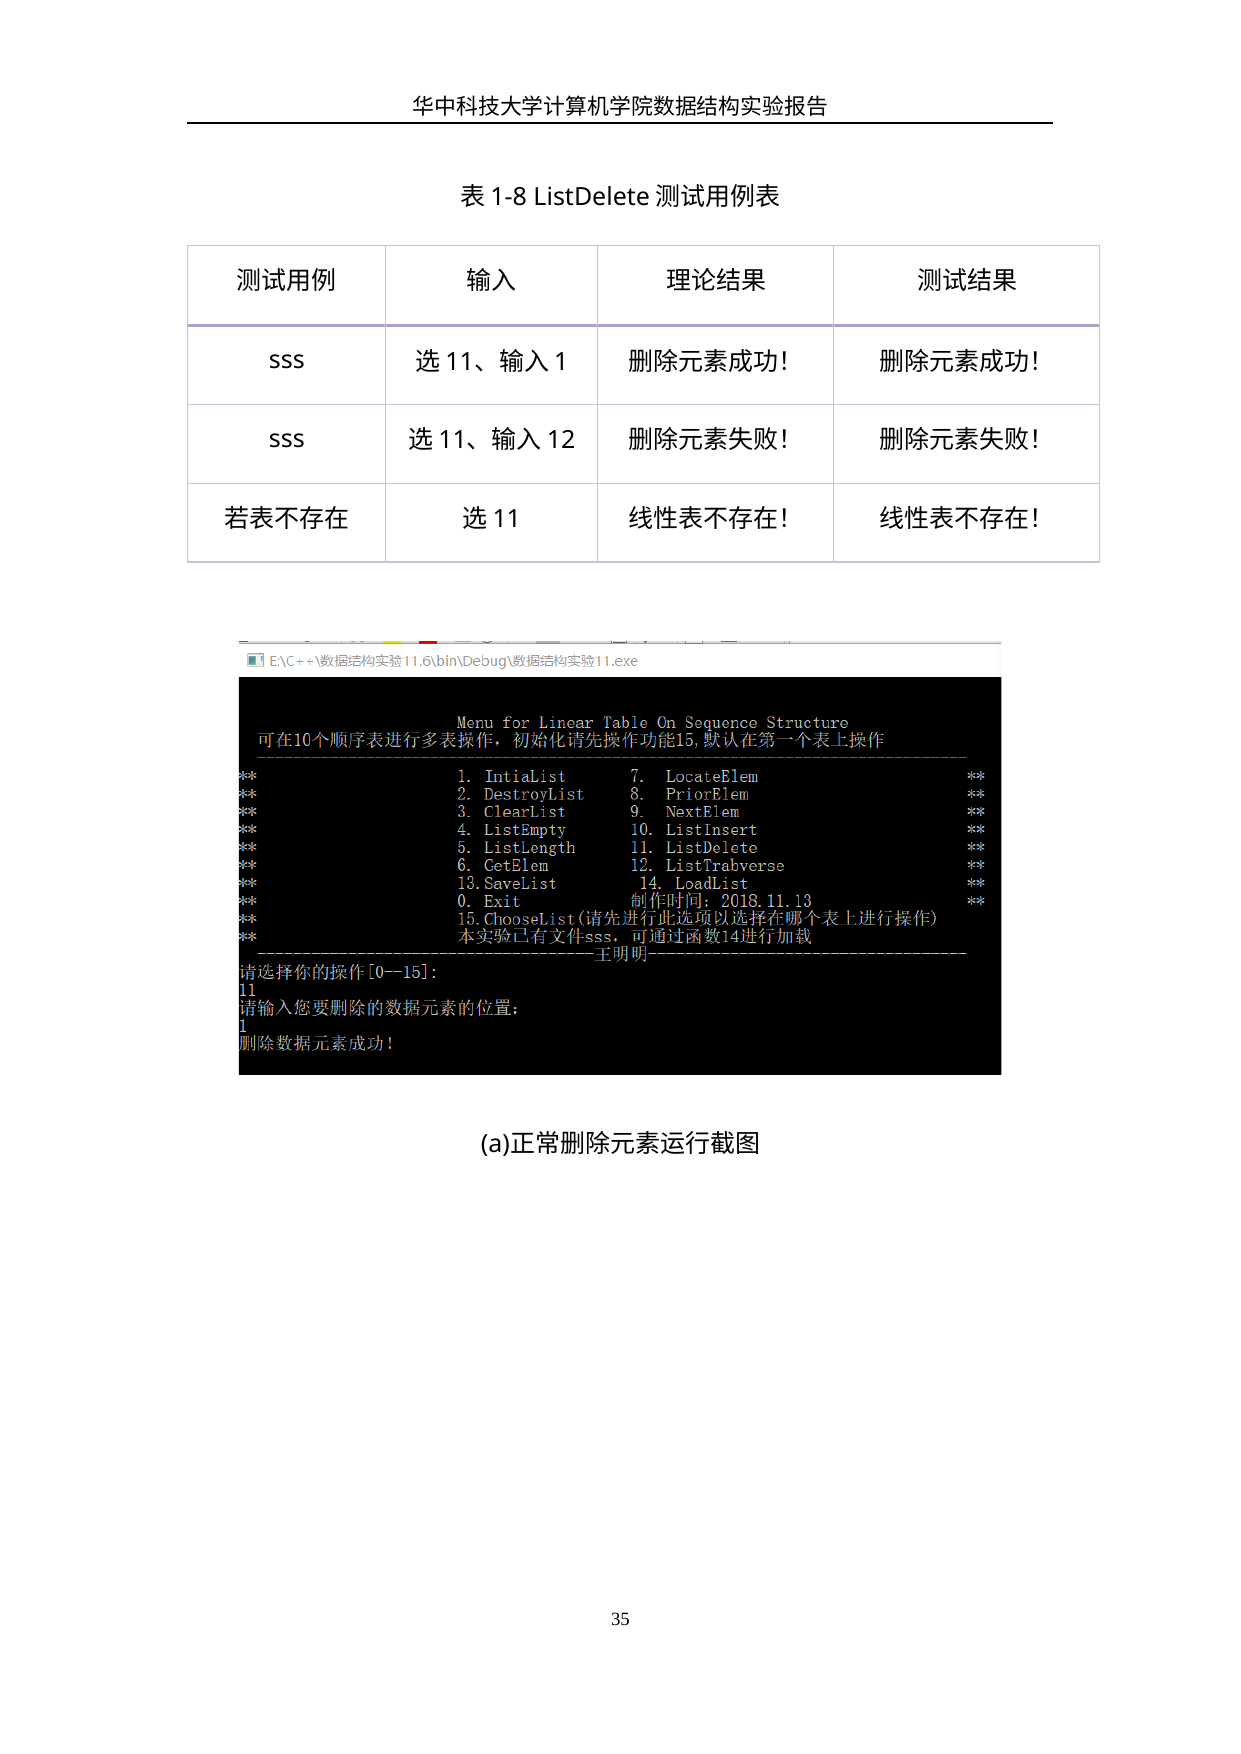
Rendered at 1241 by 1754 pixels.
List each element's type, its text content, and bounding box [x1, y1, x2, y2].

table_cell 若表不存在 [188, 484, 385, 561]
table_cell 删除元素失败！ [834, 405, 1099, 483]
table_cell 选11、输入12 [386, 405, 597, 483]
table_header 测试用例 [188, 246, 385, 324]
table_cell 删除元素成功！ [834, 327, 1099, 404]
table_header 理论结果 [598, 246, 833, 324]
table_header 测试结果 [834, 246, 1099, 324]
table_cell 选11 [386, 484, 597, 561]
table_cell 删除元素失败！ [598, 405, 833, 483]
table_cell 删除元素成功！ [598, 327, 833, 404]
table_cell sss [188, 327, 385, 404]
table_cell 选11、输入1 [386, 327, 597, 404]
table_header 输入 [386, 246, 597, 324]
table_cell sss [188, 405, 385, 483]
table_cell 线性表不存在！ [598, 484, 833, 561]
text 表1-8 ListDelete测试用例表 [187, 162, 1053, 227]
table_cell 线性表不存在！ [834, 484, 1099, 561]
picture [238, 641, 1002, 1075]
text (a)正常删除元素运行截图 [187, 1109, 1053, 1174]
